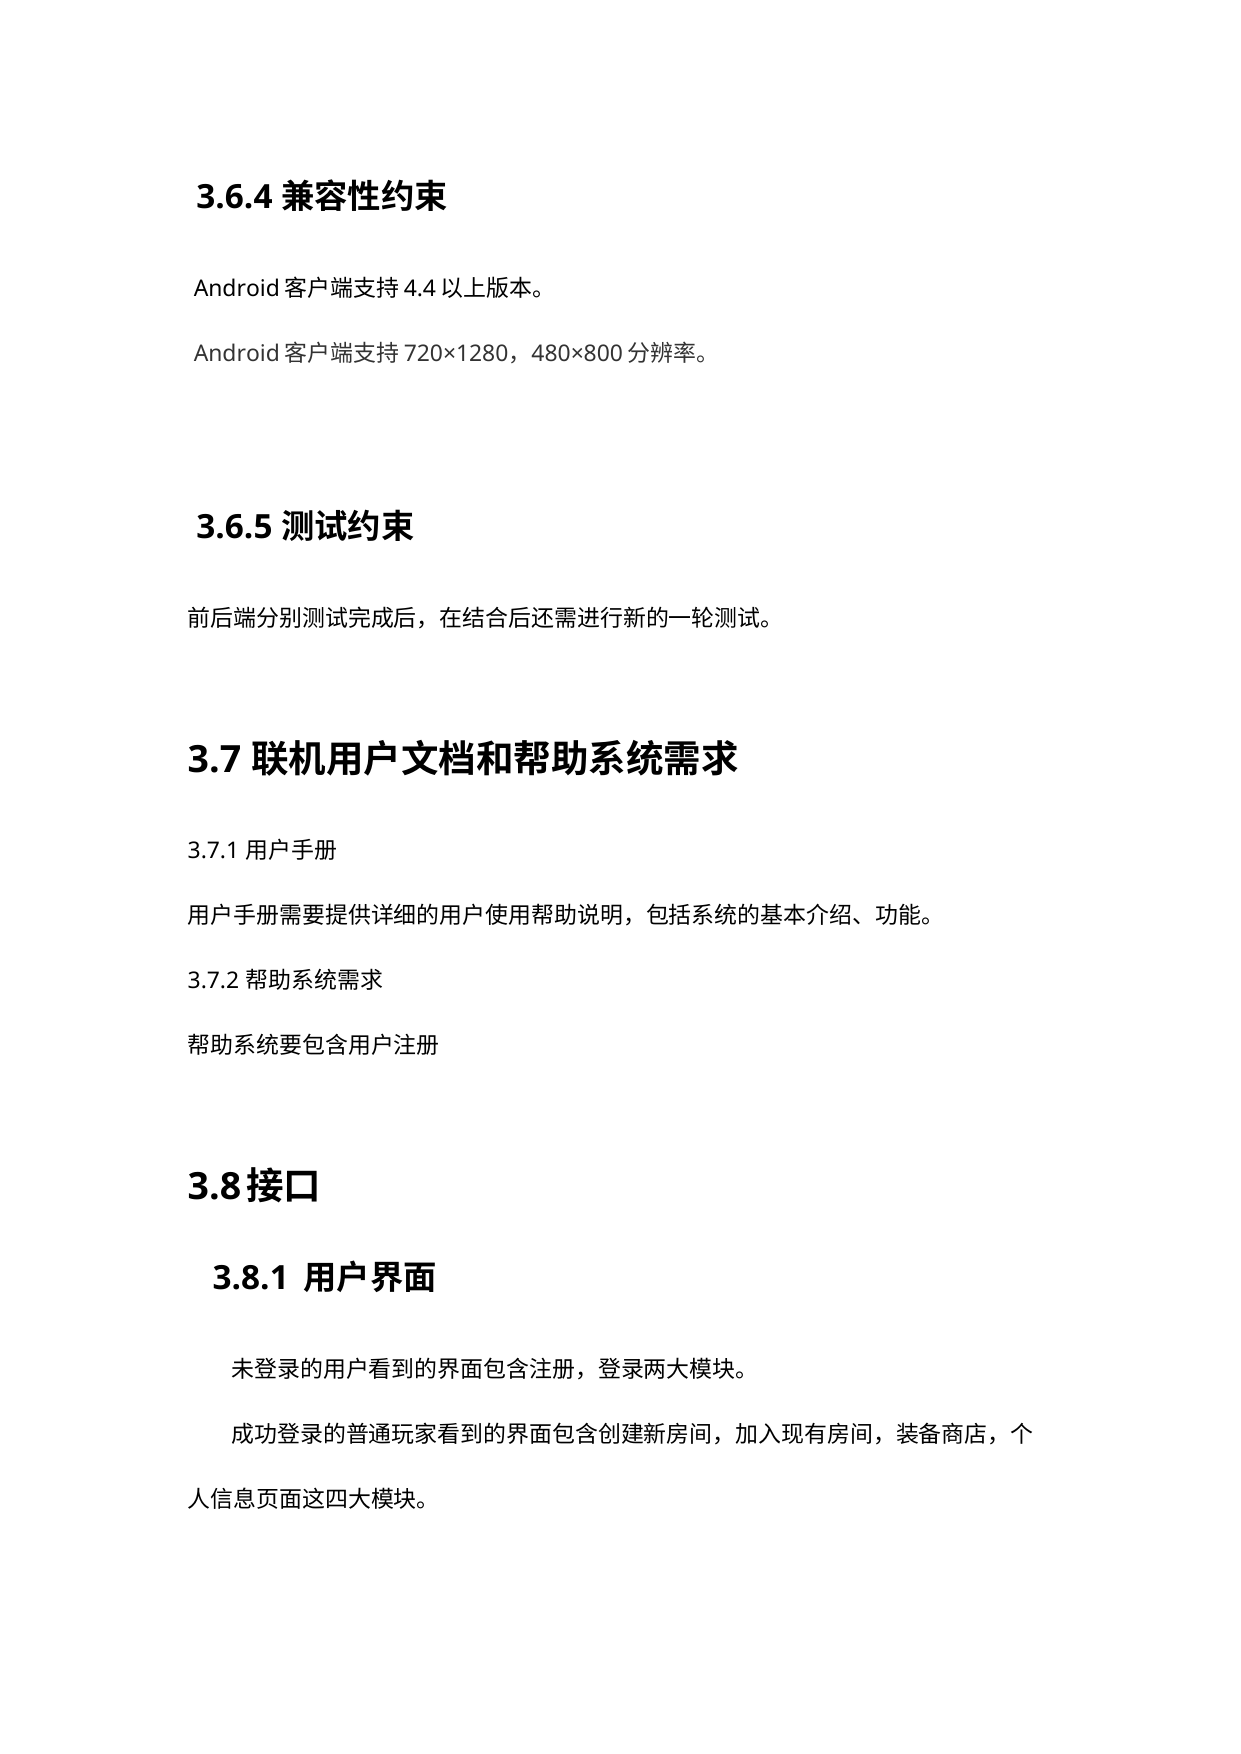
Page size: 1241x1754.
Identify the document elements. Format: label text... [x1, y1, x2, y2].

text 3.7 联机用户文档和帮助系统需求 [187, 724, 1053, 789]
text 用户手册需要提供详细的用户使用帮助说明，包括系统的基本介绍、功能。 [187, 881, 1053, 946]
text 未登录的用户看到的界面包含注册，登录两大模块。 [187, 1335, 1053, 1400]
text 3.7.1 用户手册 [187, 816, 1053, 881]
text 3.6.5 测试约束 [187, 492, 1053, 557]
text 3.8.1 用户界面 [212, 1243, 1053, 1308]
text 3.8 接口 [187, 1151, 1053, 1216]
text 帮助系统要包含用户注册 [187, 1011, 1053, 1076]
text 3.7.2 帮助系统需求 [187, 946, 1053, 1011]
text 3.6.4 兼容性约束 [187, 162, 1053, 227]
text 前后端分别测试完成后，在结合后还需进行新的一轮测试。 [187, 584, 1053, 649]
text 成功登录的普通玩家看到的界面包含创建新房间，加入现有房间，装备商店，个人信息页面这四大模块。 [187, 1400, 1053, 1530]
text Android客户端支持4.4以上版本。 [187, 254, 1053, 319]
text Android客户端支持720×1280，480×800分辨率。 [187, 319, 1053, 384]
